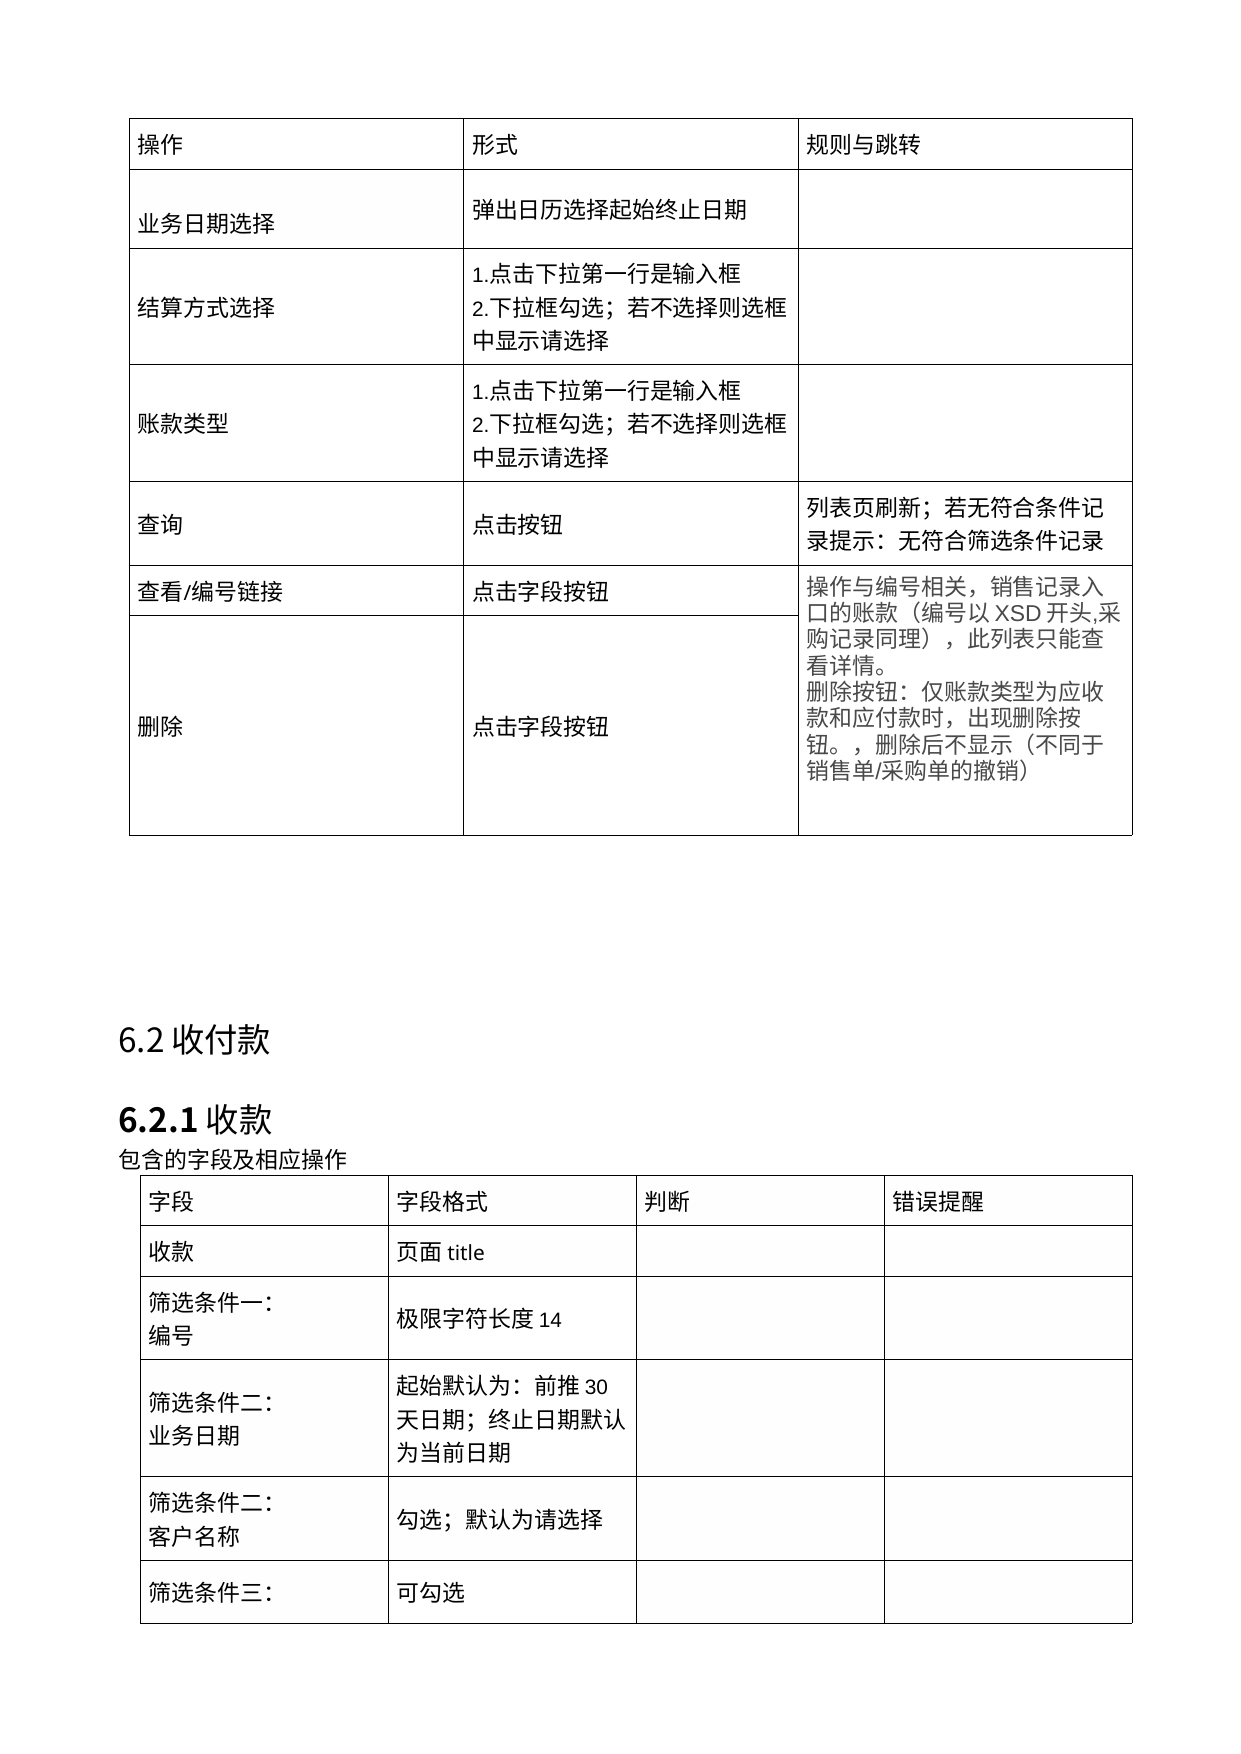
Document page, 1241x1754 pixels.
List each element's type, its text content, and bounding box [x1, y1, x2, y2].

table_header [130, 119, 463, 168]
text 6.2.1收款 [118, 1093, 1122, 1142]
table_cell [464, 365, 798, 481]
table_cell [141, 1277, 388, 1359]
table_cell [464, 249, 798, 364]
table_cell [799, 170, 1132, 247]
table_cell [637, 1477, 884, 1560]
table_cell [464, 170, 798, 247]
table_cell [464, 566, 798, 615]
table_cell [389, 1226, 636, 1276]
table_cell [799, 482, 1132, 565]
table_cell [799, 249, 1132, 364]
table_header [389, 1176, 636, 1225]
text 包含的字段及相应操作 [118, 1142, 1122, 1175]
text 6.2收付款 [118, 1014, 1122, 1062]
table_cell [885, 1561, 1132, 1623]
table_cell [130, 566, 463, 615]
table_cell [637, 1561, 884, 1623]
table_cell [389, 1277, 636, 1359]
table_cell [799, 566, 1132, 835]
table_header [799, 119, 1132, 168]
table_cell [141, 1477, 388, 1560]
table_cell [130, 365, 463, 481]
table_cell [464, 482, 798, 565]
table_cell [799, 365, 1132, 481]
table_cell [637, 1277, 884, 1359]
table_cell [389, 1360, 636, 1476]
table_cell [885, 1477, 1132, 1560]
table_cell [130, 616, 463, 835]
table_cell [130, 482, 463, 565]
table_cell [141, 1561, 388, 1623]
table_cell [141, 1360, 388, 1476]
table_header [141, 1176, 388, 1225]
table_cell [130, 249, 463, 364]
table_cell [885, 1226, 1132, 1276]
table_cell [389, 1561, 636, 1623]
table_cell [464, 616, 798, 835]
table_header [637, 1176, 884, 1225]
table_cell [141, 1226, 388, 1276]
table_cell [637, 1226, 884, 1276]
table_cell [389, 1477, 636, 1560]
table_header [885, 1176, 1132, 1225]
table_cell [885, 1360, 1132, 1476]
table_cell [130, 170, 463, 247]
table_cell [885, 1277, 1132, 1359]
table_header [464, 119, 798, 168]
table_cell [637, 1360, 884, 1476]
